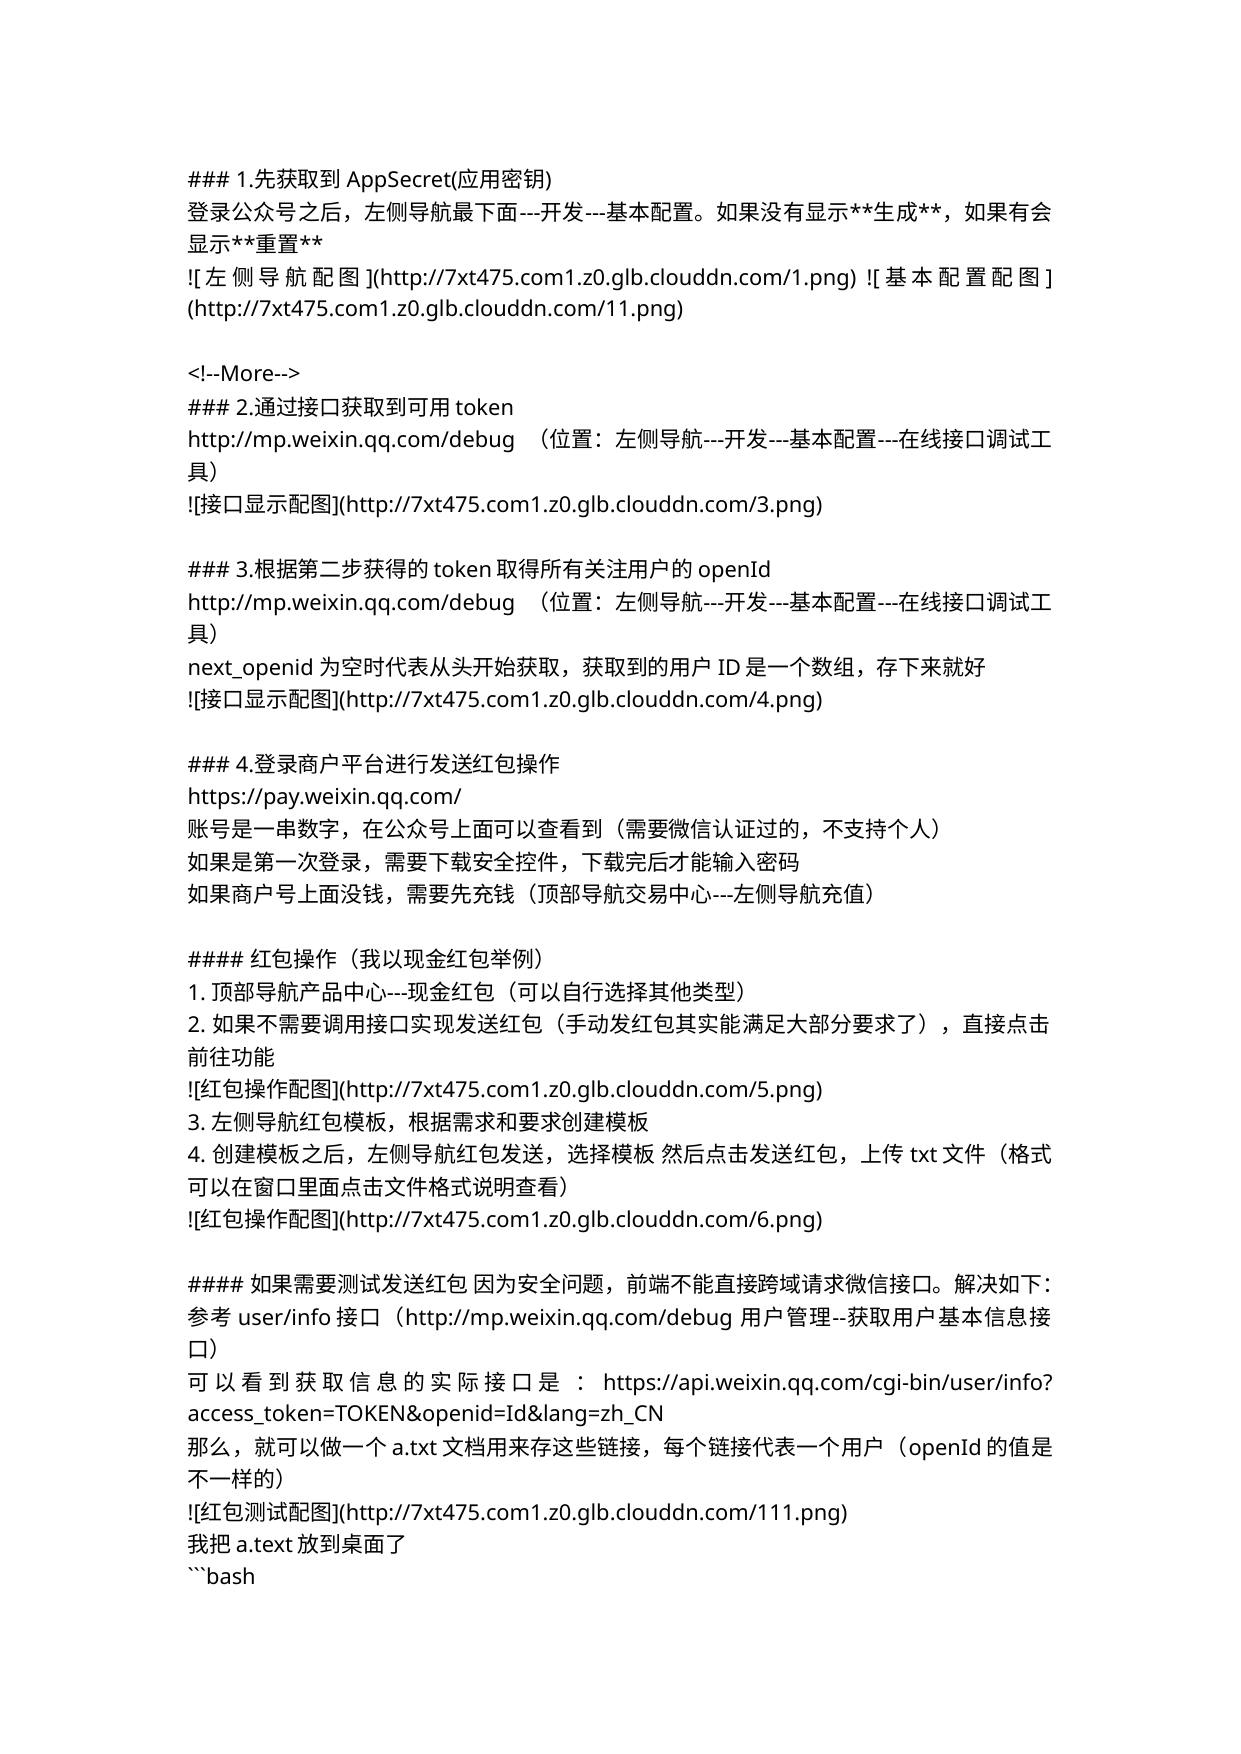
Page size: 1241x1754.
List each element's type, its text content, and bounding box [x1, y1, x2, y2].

text ### 4.登录商户平台进行发送红包操作 [187, 747, 1053, 779]
text ```bash [187, 1559, 1053, 1592]
text #### 如果需要测试发送红包 因为安全问题，前端不能直接跨域请求微信接口。解决如下： [187, 1267, 1053, 1299]
text ![左侧导航配图](http://7xt475.com1.z0.glb.clouddn.com/1.png) ![基本配置配图](http://7xt475.com1.z0.glb.clouddn.com/11.png) [187, 259, 1053, 324]
text next_openid 为空时代表从头开始获取，获取到的用户ID是一个数组，存下来就好 [187, 649, 1053, 682]
text 我把a.text放到桌面了 [187, 1527, 1053, 1559]
text 2. 如果不需要调用接口实现发送红包（手动发红包其实能满足大部分要求了），直接点击前往功能 [187, 1007, 1053, 1072]
text #### 红包操作（我以现金红包举例） [187, 942, 1053, 974]
text 如果商户号上面没钱，需要先充钱（顶部导航交易中心---左侧导航充值） [187, 877, 1053, 909]
text ### 3.根据第二步获得的token取得所有关注用户的openId [187, 552, 1053, 584]
text 1. 顶部导航产品中心---现金红包（可以自行选择其他类型） [187, 974, 1053, 1007]
text ![接口显示配图](http://7xt475.com1.z0.glb.clouddn.com/3.png) [187, 487, 1053, 519]
text 账号是一串数字，在公众号上面可以查看到（需要微信认证过的，不支持个人） [187, 812, 1053, 844]
text 如果是第一次登录，需要下载安全控件，下载完后才能输入密码 [187, 844, 1053, 877]
text 4. 创建模板之后，左侧导航红包发送，选择模板 然后点击发送红包，上传txt文件（格式可以在窗口里面点击文件格式说明查看） [187, 1137, 1053, 1202]
text ### 2.通过接口获取到可用token [187, 389, 1053, 422]
text ![接口显示配图](http://7xt475.com1.z0.glb.clouddn.com/4.png) [187, 682, 1053, 714]
text ![红包测试配图](http://7xt475.com1.z0.glb.clouddn.com/111.png) [187, 1494, 1053, 1527]
text 3. 左侧导航红包模板，根据需求和要求创建模板 [187, 1104, 1053, 1137]
text 参考user/info接口（http://mp.weixin.qq.com/debug 用户管理--获取用户基本信息接口） [187, 1299, 1053, 1364]
text ![红包操作配图](http://7xt475.com1.z0.glb.clouddn.com/6.png) [187, 1202, 1053, 1234]
text ![红包操作配图](http://7xt475.com1.z0.glb.clouddn.com/5.png) [187, 1072, 1053, 1104]
text http://mp.weixin.qq.com/debug （位置：左侧导航---开发---基本配置---在线接口调试工具） [187, 422, 1053, 487]
text ### 1.先获取到 AppSecret(应用密钥) [187, 162, 1053, 194]
text 那么，就可以做一个a.txt文档用来存这些链接，每个链接代表一个用户（openId的值是不一样的） [187, 1429, 1053, 1494]
text <!--More--> [187, 357, 1053, 389]
text 登录公众号之后，左侧导航最下面---开发---基本配置。如果没有显示**生成**，如果有会显示**重置** [187, 194, 1053, 259]
text 可以看到获取信息的实际接口是 ：https://api.weixin.qq.com/cgi-bin/user/info?access_token=TOKEN&openid=Id&lang=zh_CN [187, 1364, 1053, 1429]
text https://pay.weixin.qq.com/ [187, 779, 1053, 812]
text http://mp.weixin.qq.com/debug （位置：左侧导航---开发---基本配置---在线接口调试工具） [187, 584, 1053, 649]
